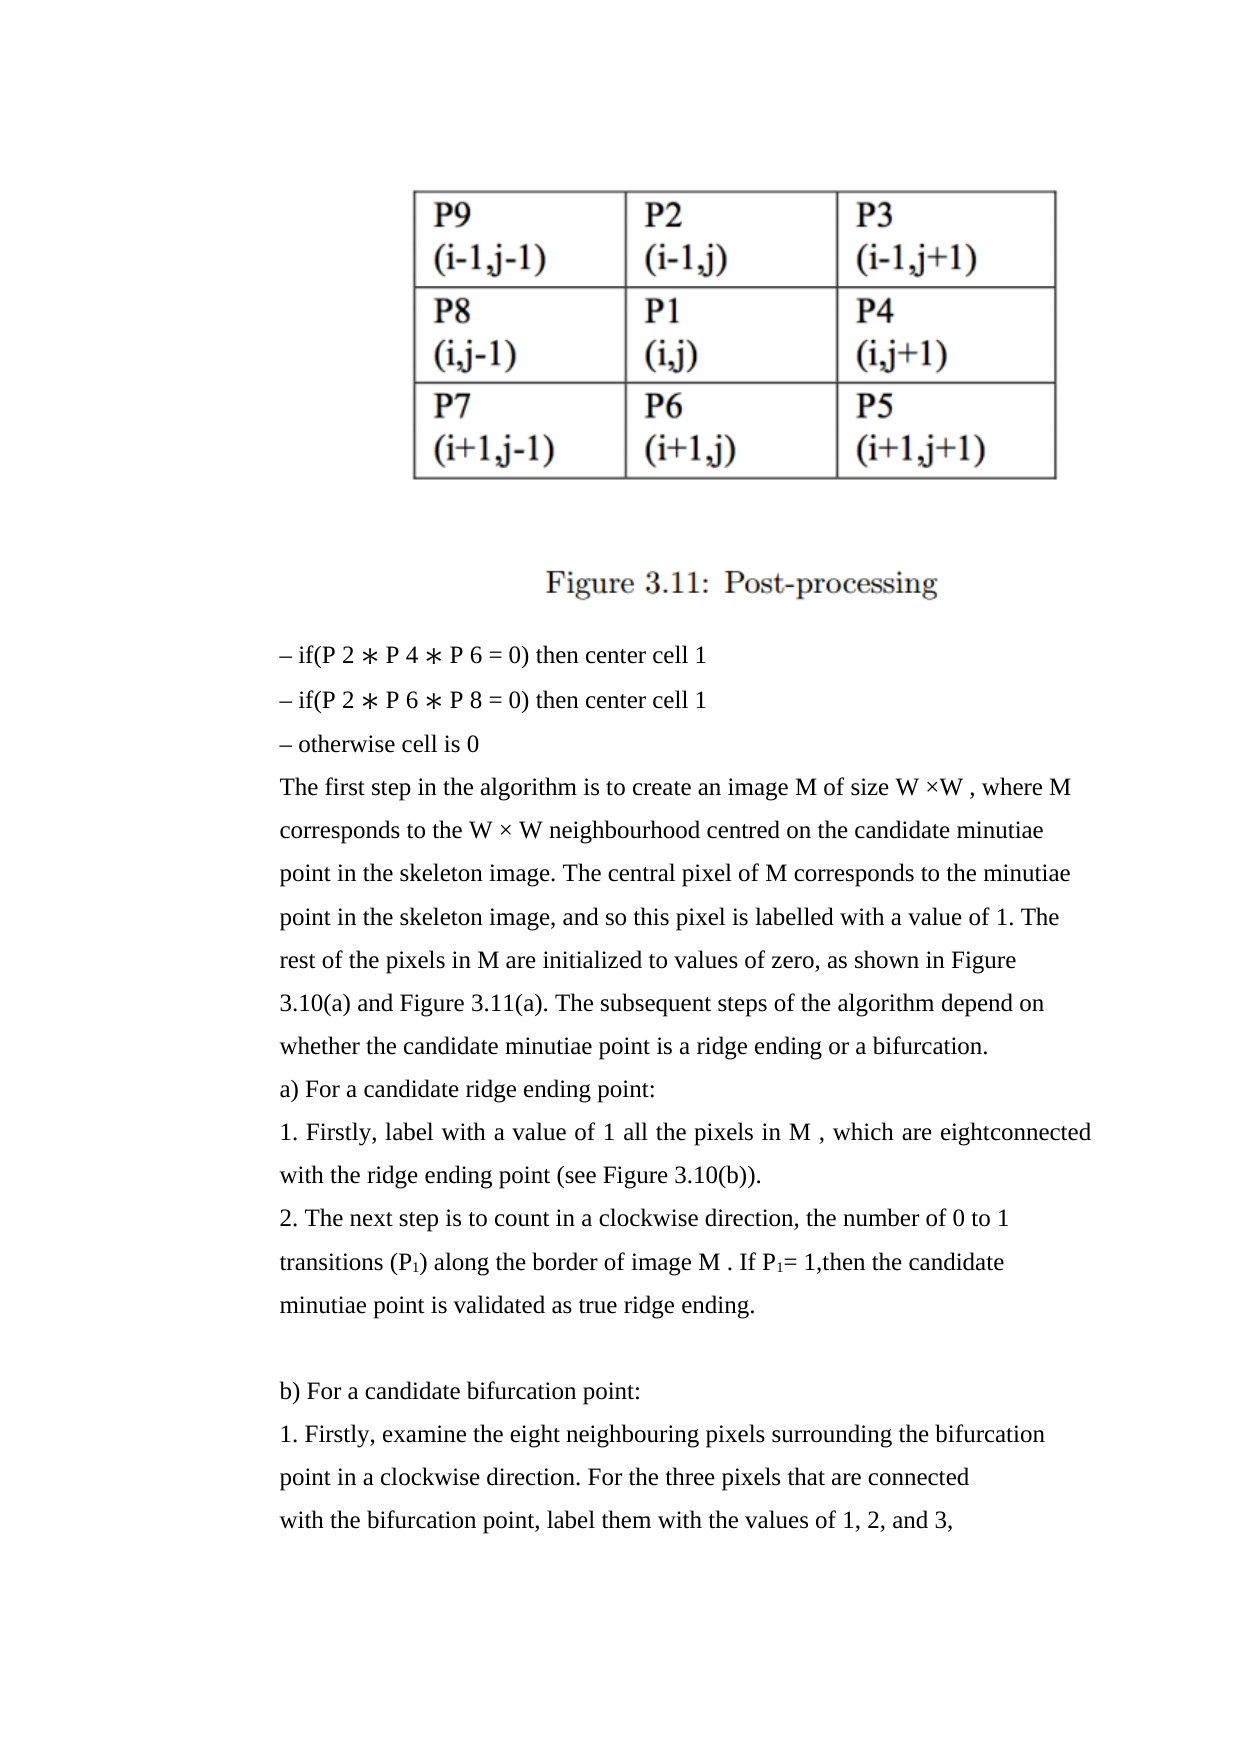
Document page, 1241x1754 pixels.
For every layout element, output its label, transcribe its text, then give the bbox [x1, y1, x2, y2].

list – if(P 2 ∗ P 6 ∗ P 8 = 0) then center cell 1 [279, 684, 1093, 714]
list point in the skeleton image, and so this pixel is labelled with a value of 1. The [279, 902, 1093, 930]
list rest of the pixels in M are initialized to values of zero, as shown in Figure [279, 945, 1093, 973]
list 2. The next step is to count in a clockwise direction, the number of 0 to 1 [279, 1203, 1093, 1232]
list minutiae point is validated as true ridge ending. [279, 1290, 1093, 1318]
list point in a clockwise direction. For the three pixels that are connected [279, 1462, 1093, 1491]
list point in the skeleton image. The central pixel of M corresponds to the minutiae [279, 858, 1093, 887]
list with the bifurcation point, label them with the values of 1, 2, and 3, [279, 1505, 1093, 1534]
list b) For a candidate bifurcation point: [279, 1376, 1093, 1405]
picture [279, 177, 1137, 625]
list a) For a candidate ridge ending point: [279, 1074, 1093, 1103]
list – if(P 2 ∗ P 4 ∗ P 6 = 0) then center cell 1 [279, 638, 1093, 669]
list 3.10(a) and Figure 3.11(a). The subsequent steps of the algorithm depend on [279, 988, 1093, 1017]
list 1. Firstly, label with a value of 1 all the pixels in M , which are eightconnected with the ridge ending point (see Figure 3.10(b)). [279, 1117, 1093, 1189]
list – otherwise cell is 0 [279, 729, 1093, 758]
list whether the candidate minutiae point is a ridge ending or a bifurcation. [279, 1031, 1093, 1060]
list corresponds to the W × W neighbourhood centred on the candidate minutiae [279, 815, 1093, 844]
list transitions (P1) along the border of image M . If P1= 1,then the candidate [279, 1247, 1093, 1275]
list 1. Firstly, examine the eight neighbouring pixels surrounding the bifurcation [279, 1419, 1093, 1448]
list The first step in the algorithm is to create an image M of size W ×W , where M [279, 772, 1093, 801]
